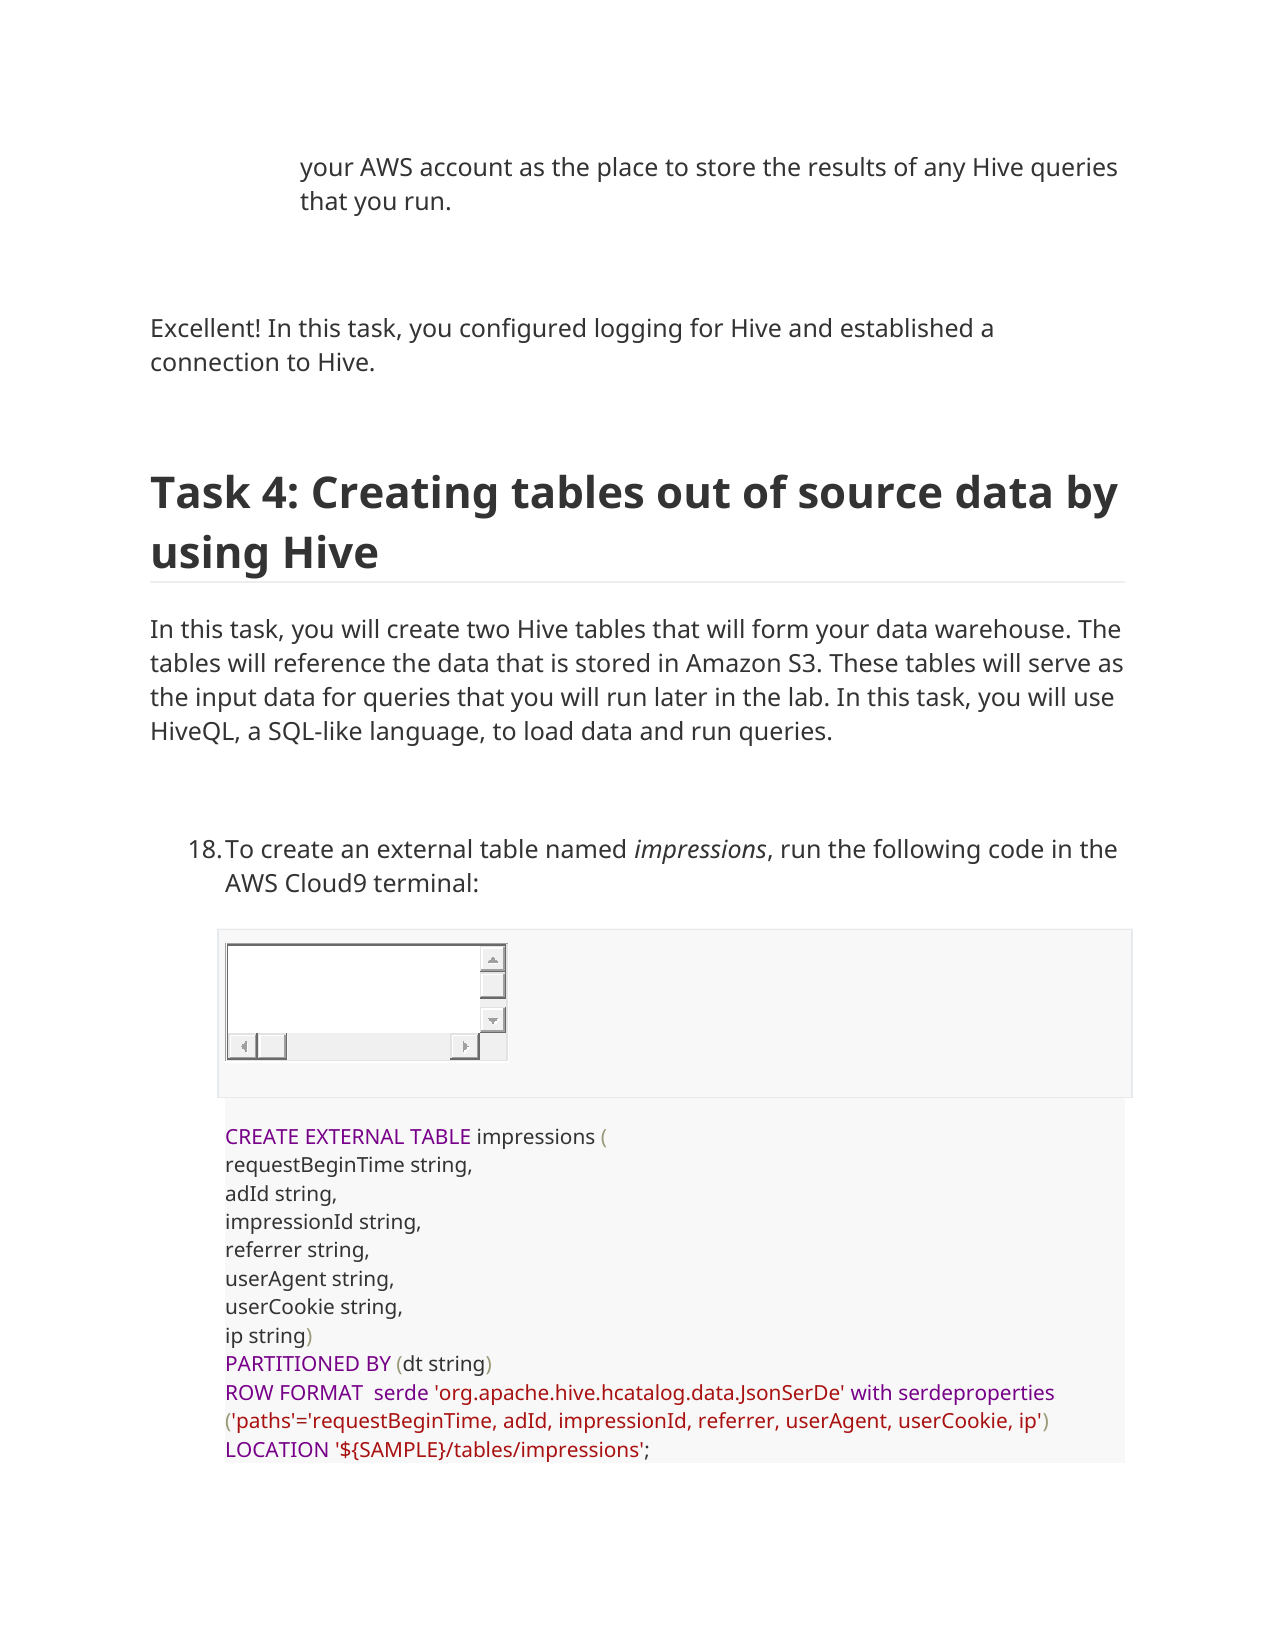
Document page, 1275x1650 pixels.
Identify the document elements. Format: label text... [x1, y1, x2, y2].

text adId string, [225, 1179, 1125, 1207]
text ROW FORMAT serde 'org.apache.hive.hcatalog.data.JsonSerDe' with serdeproperties [225, 1378, 1125, 1406]
text requestBeginTime string, [225, 1150, 1125, 1179]
text userAgent string, [225, 1264, 1125, 1292]
text In this task, you will create two Hive tables that will form your data warehouse. The tables will reference the data that is stored in Amazon S3. These tables will serve as the input data for queries that you will run later in the lab. In this task, you will use HiveQL, a SQL-like language, to load data and run queries. [150, 612, 1125, 748]
list To create an external table named impressions, run the following code in the AWS Cloud9 terminal: [187, 831, 1125, 899]
text Task 4: Creating tables out of source data by using Hive [150, 462, 1125, 581]
text CREATE EXTERNAL TABLE impressions ( [225, 1122, 1125, 1150]
text userCookie string, [225, 1292, 1125, 1321]
text Excellent! In this task, you configured logging for Hive and established a connection to Hive. [150, 311, 1125, 379]
text ('paths'='requestBeginTime, adId, impressionId, referrer, userAgent, userCookie, ip') [225, 1406, 1125, 1435]
text referrer string, [225, 1236, 1125, 1264]
text PARTITIONED BY (dt string) [225, 1349, 1125, 1378]
text impressionId string, [225, 1207, 1125, 1236]
text LOCATION '${SAMPLE}/tables/impressions'; [225, 1435, 1125, 1463]
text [300, 150, 1125, 218]
text ip string) [225, 1321, 1125, 1349]
